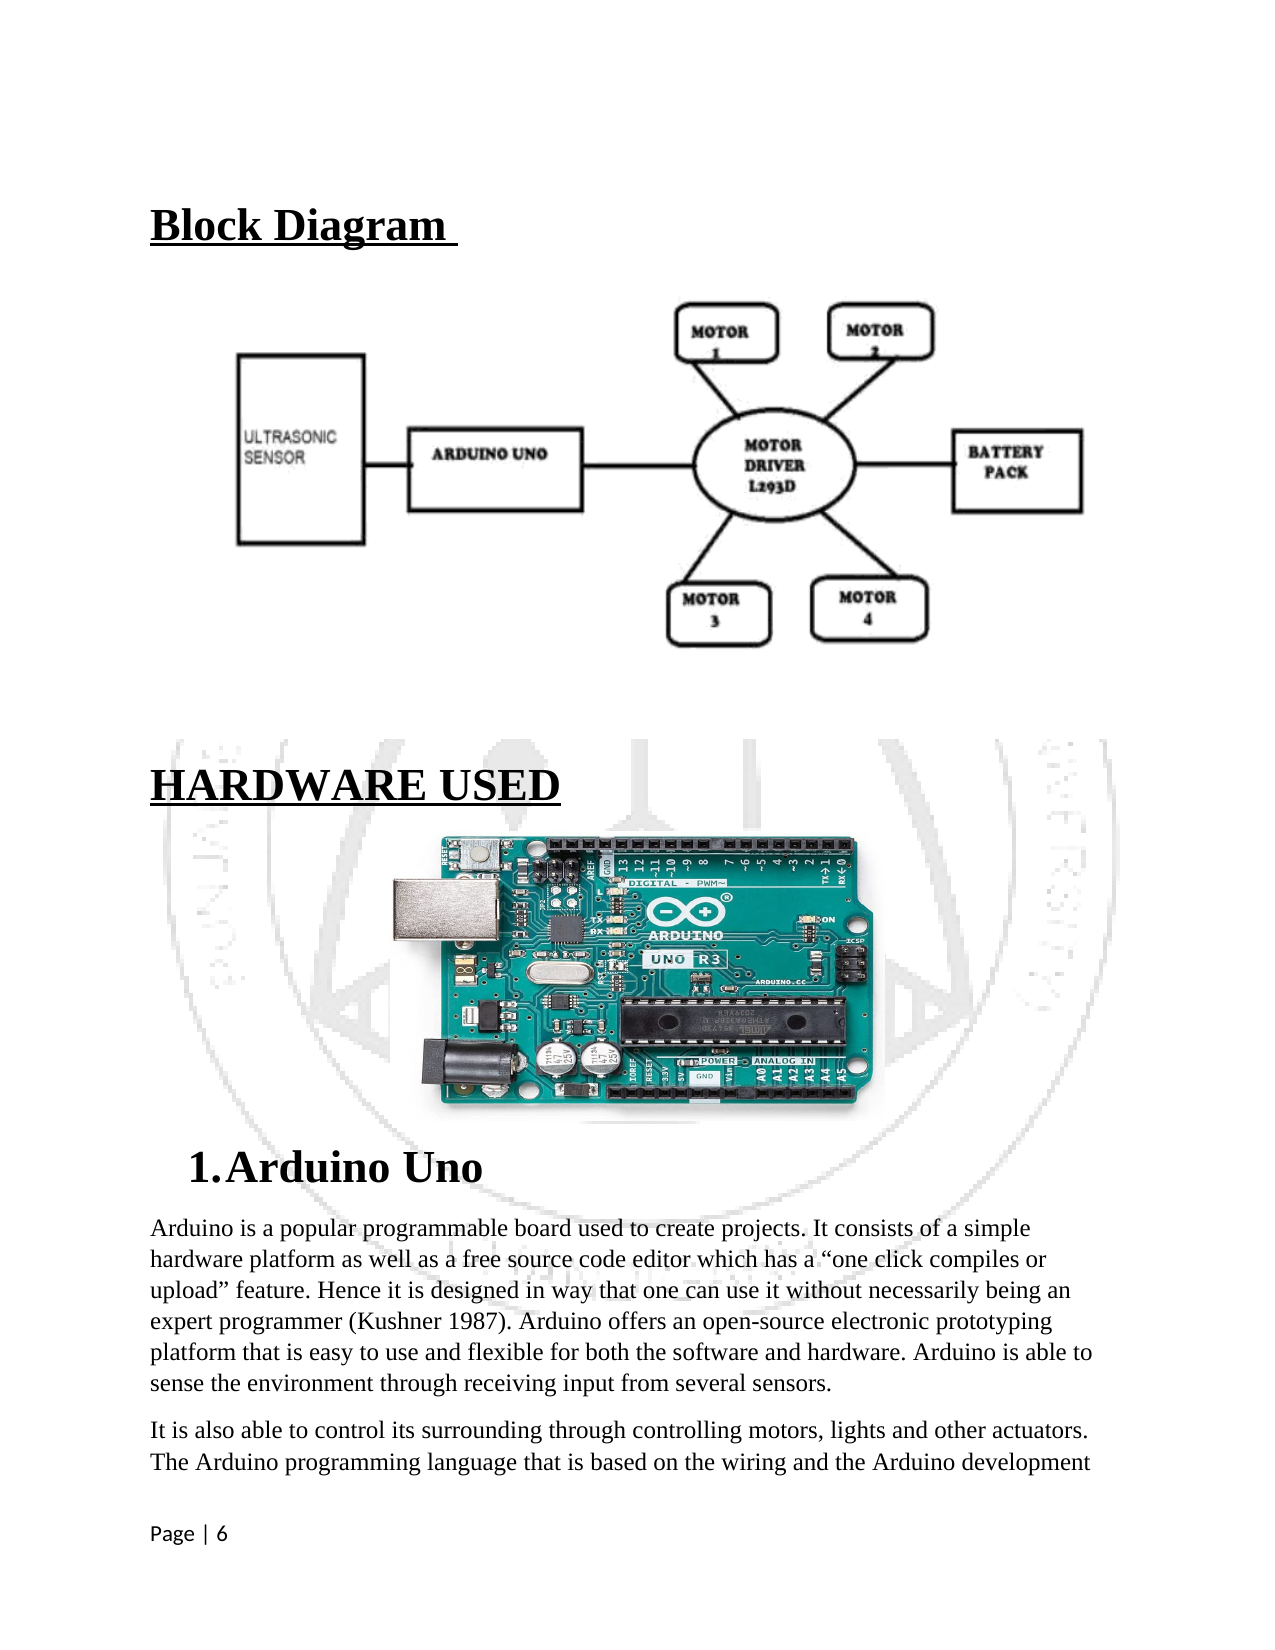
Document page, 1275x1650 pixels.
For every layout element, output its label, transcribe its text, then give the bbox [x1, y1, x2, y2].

text HARDWARE USED [150, 757, 1125, 810]
text Block Diagram [150, 198, 1125, 250]
text Arduino is a popular programmable board used to create projects. It consists of a simple hardware platform as well as a free source code editor which has a “one click compiles or upload” feature. Hence it is designed in way that one can use it without necessarily being an expert programmer (Kushner 1987). Arduino offers an open-source electronic prototyping platform that is easy to use and flexible for both the software and hardware. Arduino is able to sense the environment through receiving input from several sensors. [150, 1213, 1125, 1397]
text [150, 1416, 1125, 1475]
picture [390, 831, 885, 1121]
picture [150, 271, 1206, 739]
list Arduino Uno [187, 1139, 1125, 1192]
